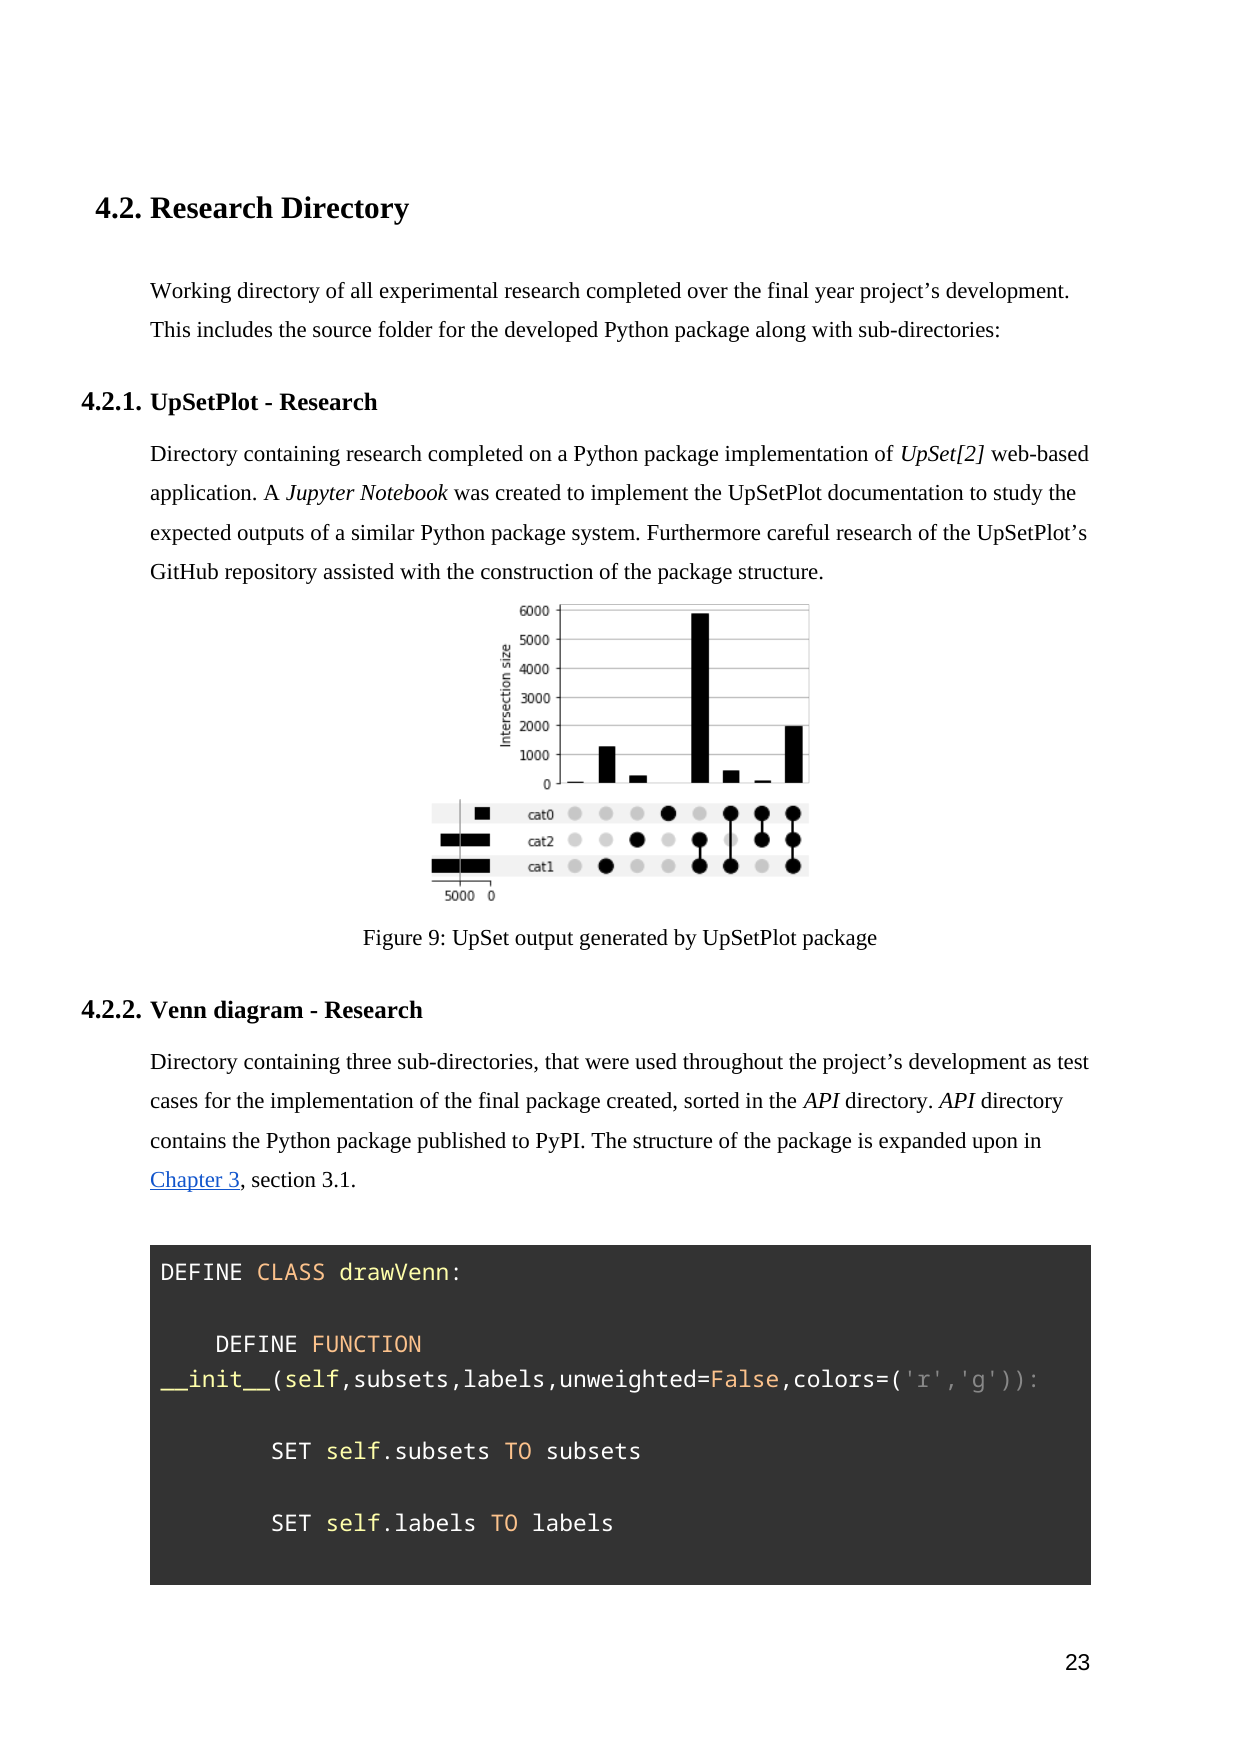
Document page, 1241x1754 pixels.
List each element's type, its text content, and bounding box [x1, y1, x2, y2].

text Directory containing three sub-directories, that were used throughout the project’s development as test cases for the implementation of the final package created, sorted in the API directory. API directory contains the Python package published to PyPI. The structure of the package is expanded upon in Chapter 3, section 3.1. [150, 1048, 1090, 1193]
text Figure 9: UpSet output generated by UpSetPlot package [150, 924, 1090, 951]
subtitle Research Directory [142, 189, 1090, 225]
picture [423, 597, 818, 911]
subtitle Venn diagram - Research [142, 993, 1090, 1024]
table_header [150, 1245, 1091, 1585]
text Directory containing research completed on a Python package implementation of UpSet[2] web-based application. A Jupyter Notebook was created to implement the UpSetPlot documentation to study the expected outputs of a similar Python package system. Furthermore careful research of the UpSetPlot’s GitHub repository assisted with the construction of the package structure. [150, 440, 1090, 584]
text Working directory of all experimental research completed over the final year project’s development. This includes the source folder for the developed Python package along with sub-directories: [150, 277, 1090, 342]
subtitle UpSetPlot - Research [142, 385, 1090, 416]
